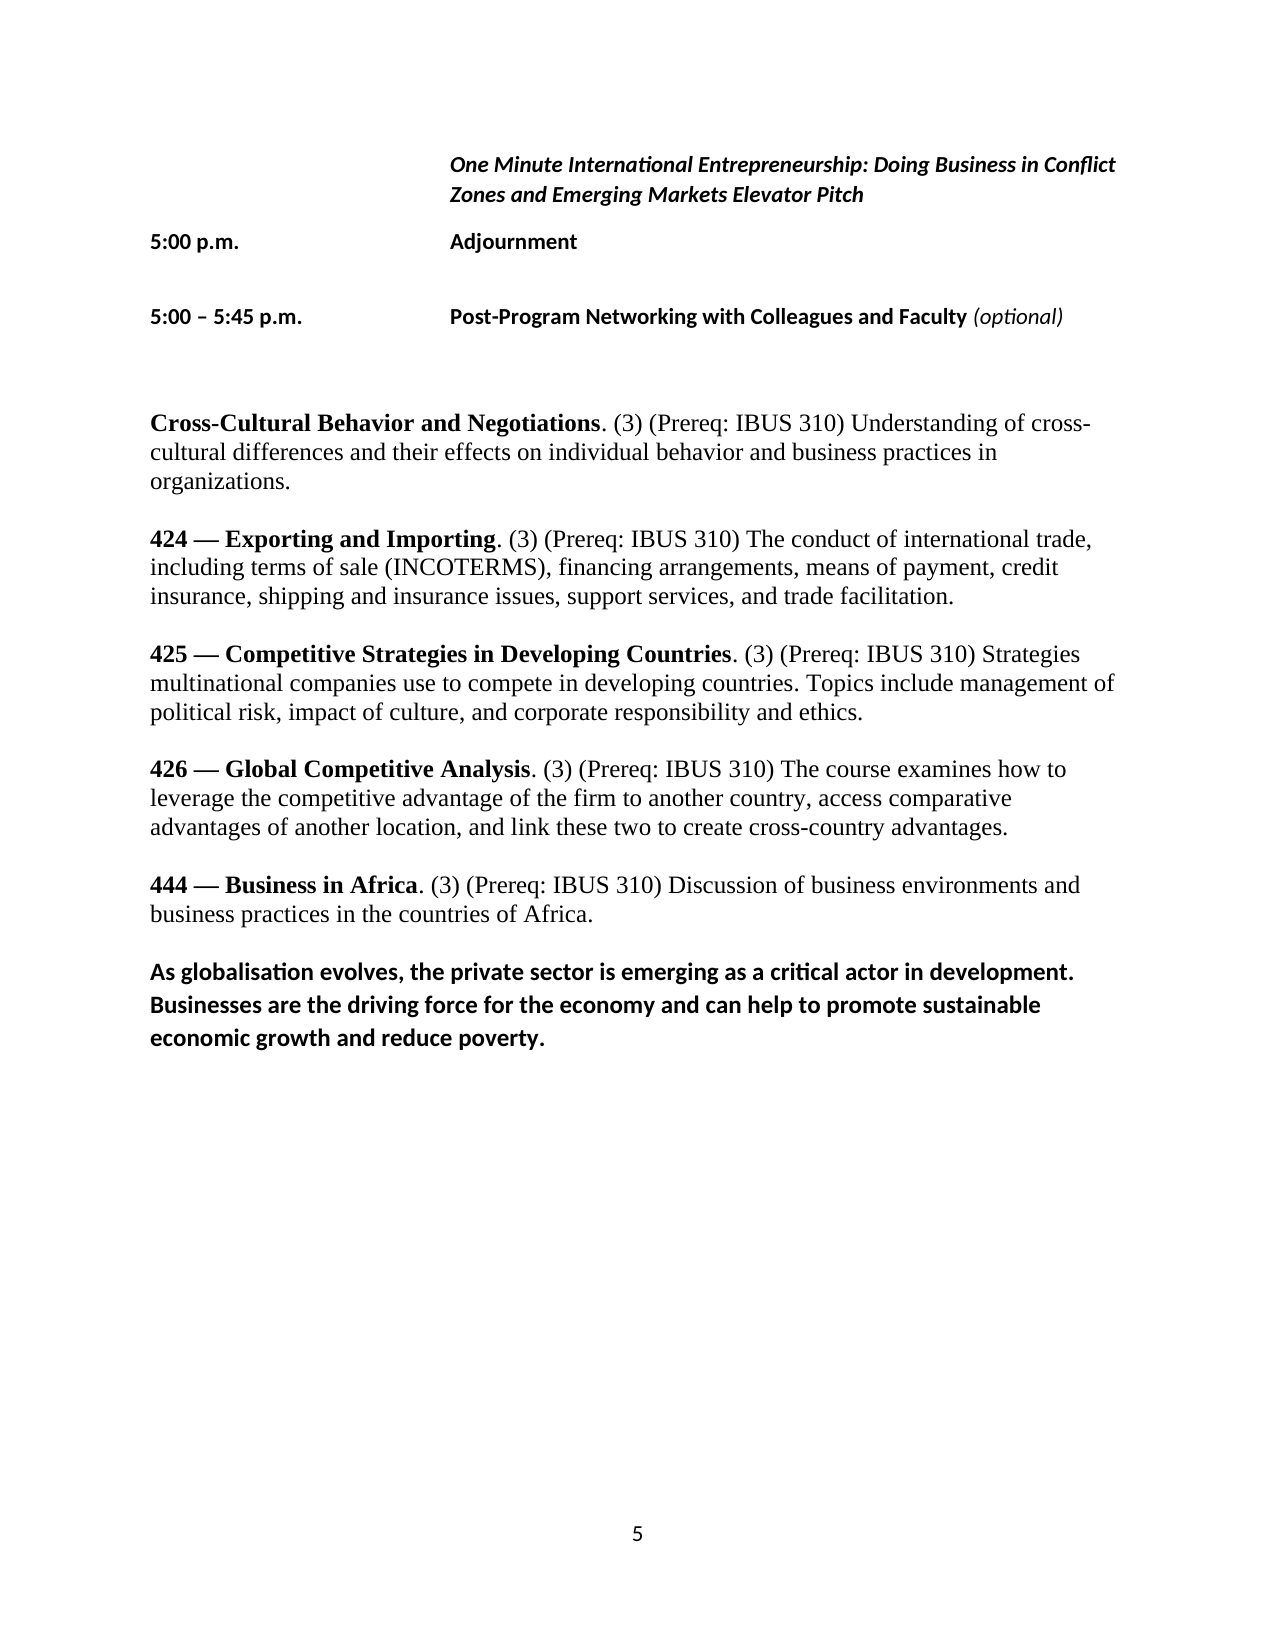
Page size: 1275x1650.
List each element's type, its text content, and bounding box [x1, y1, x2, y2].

text Cross-Cultural Behavior and Negotiations. (3) (Prereq: IBUS 310) Understanding of cross-cultural differences and their effects on individual behavior and business practices in organizations. [150, 408, 1125, 494]
text 5:00 – 5:45 p.m. Post-Program Networking with Colleagues and Faculty (optional) [150, 302, 1125, 330]
text As globalisation evolves, the private sector is emerging as a critical actor in development. Businesses are the driving force for the economy and can help to promote sustainable economic growth and reduce poverty. [150, 957, 1125, 1053]
text 5:00 p.m. Adjournment [150, 227, 1125, 255]
text 425 — Competitive Strategies in Developing Countries. (3) (Prereq: IBUS 310) Strategies multinational companies use to compete in developing countries. Topics include management of political risk, impact of culture, and corporate responsibility and ethics. [150, 639, 1125, 725]
text 444 — Business in Africa. (3) (Prereq: IBUS 310) Discussion of business environments and business practices in the countries of Africa. [150, 870, 1125, 927]
text One Minute International Entrepreneurship: Doing Business in Conflict Zones and Emerging Markets Elevator Pitch [450, 150, 1125, 208]
text 426 — Global Competitive Analysis. (3) (Prereq: IBUS 310) The course examines how to leverage the competitive advantage of the firm to another country, access comparative advantages of another location, and link these two to create cross-country advantages. [150, 754, 1125, 841]
text 424 — Exporting and Importing. (3) (Prereq: IBUS 310) The conduct of international trade, including terms of sale (INCOTERMS), financing arrangements, means of payment, credit insurance, shipping and insurance issues, support services, and trade facilitation. [150, 524, 1125, 610]
